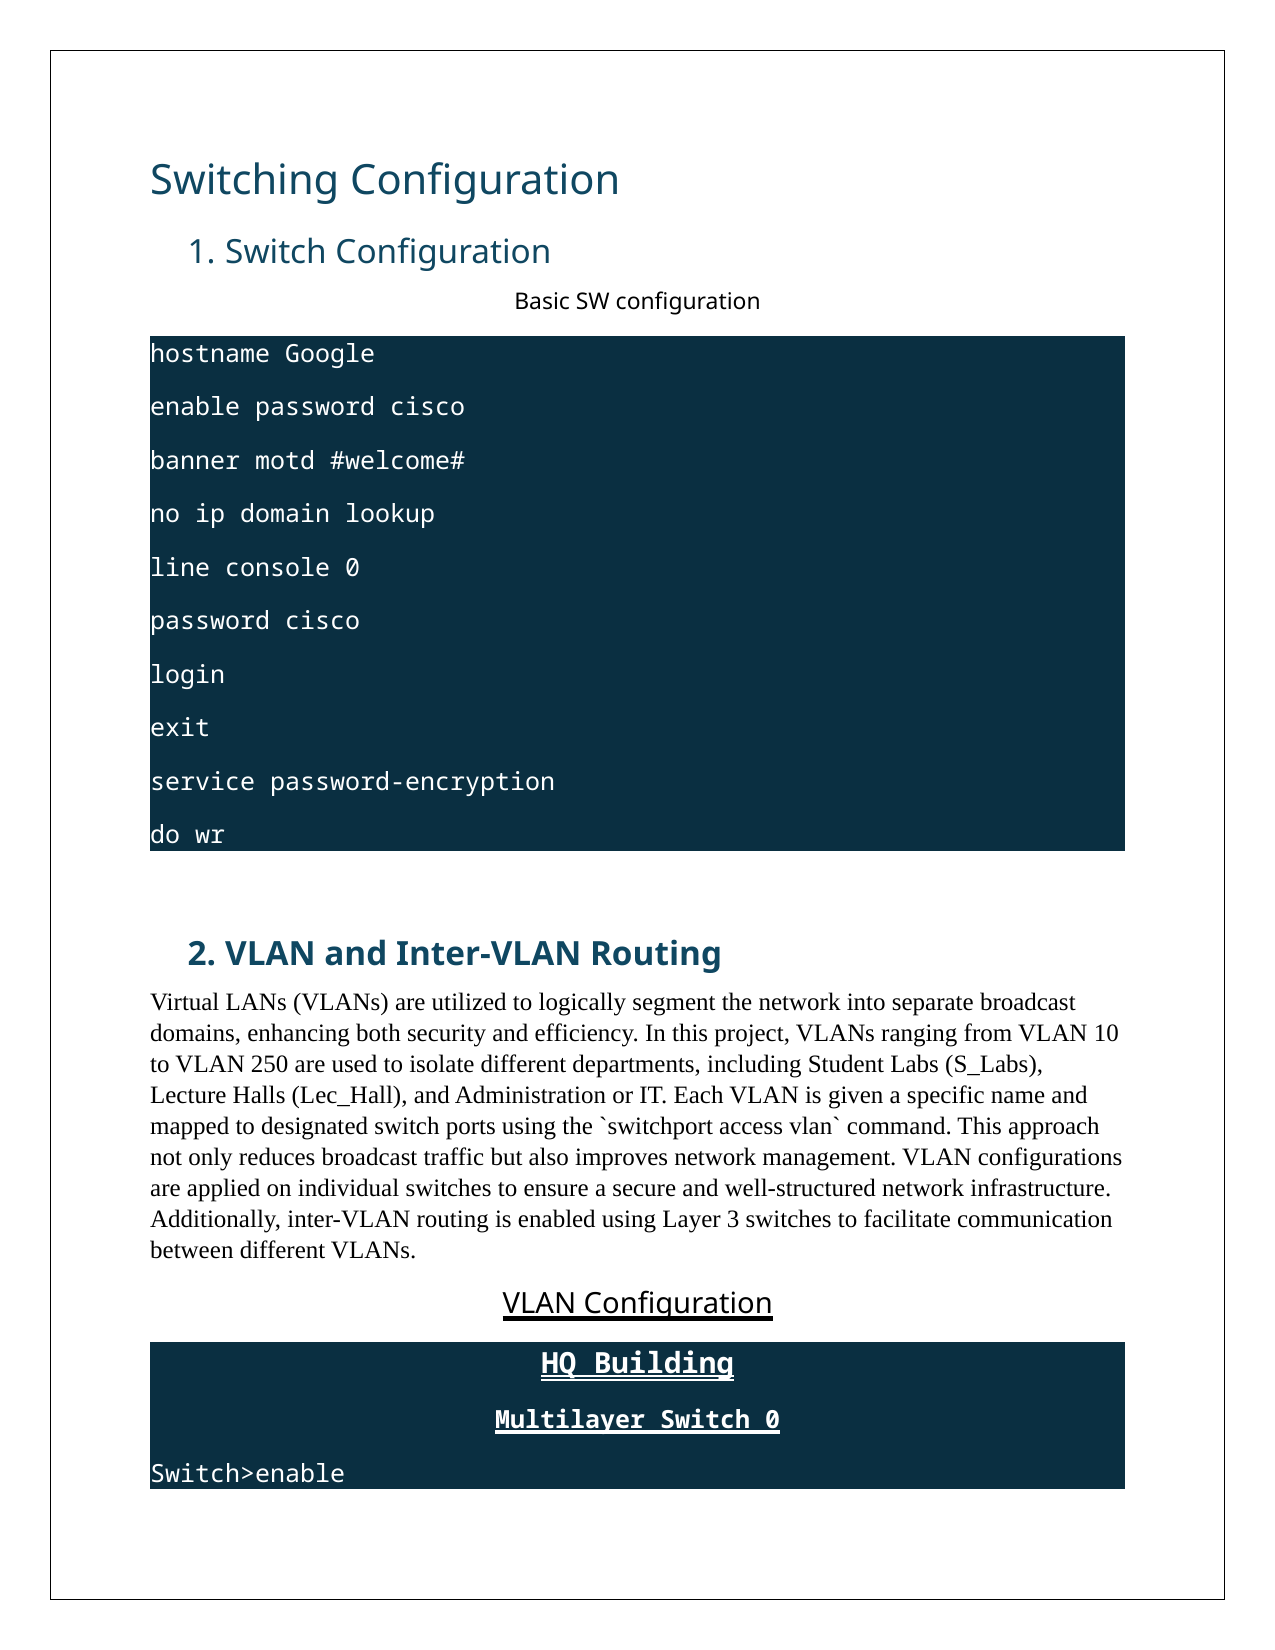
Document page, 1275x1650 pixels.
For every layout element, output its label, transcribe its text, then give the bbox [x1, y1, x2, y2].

text line console 0 [150, 549, 1125, 583]
text Multilayer Switch 0 [150, 1402, 1125, 1436]
text Switch>enable [150, 1455, 1125, 1489]
text service password-encryption [150, 763, 1125, 797]
text hostname Google [150, 336, 1125, 370]
text banner motd #welcome# [150, 442, 1125, 477]
text do wr [150, 817, 1125, 851]
text no ip domain lookup [150, 496, 1125, 530]
subtitle Switching Configuration [150, 150, 1125, 207]
text Basic SW configuration [150, 285, 1125, 316]
text exit [150, 710, 1125, 744]
text VLAN Configuration [150, 1283, 1125, 1322]
text enable password cisco [150, 389, 1125, 423]
text password cisco [150, 603, 1125, 637]
text Virtual LANs (VLANs) are utilized to logically segment the network into separate broadcast domains, enhancing both security and efficiency. In this project, VLANs ranging from VLAN 10 to VLAN 250 are used to isolate different departments, including Student Labs (S_Labs), Lecture Halls (Lec_Hall), and Administration or IT. Each VLAN is given a specific name and mapped to designated switch ports using the `switchport access vlan` command. This approach not only reduces broadcast traffic but also improves network management. VLAN configurations are applied on individual switches to ensure a secure and well-structured network infrastructure. Additionally, inter-VLAN routing is enabled using Layer 3 switches to facilitate communication between different VLANs. [150, 987, 1125, 1264]
text HQ Building [150, 1342, 1125, 1382]
subtitle VLAN and Inter-VLAN Routing [187, 929, 1125, 975]
subtitle Switch Configuration [187, 228, 1125, 273]
text login [150, 656, 1125, 690]
